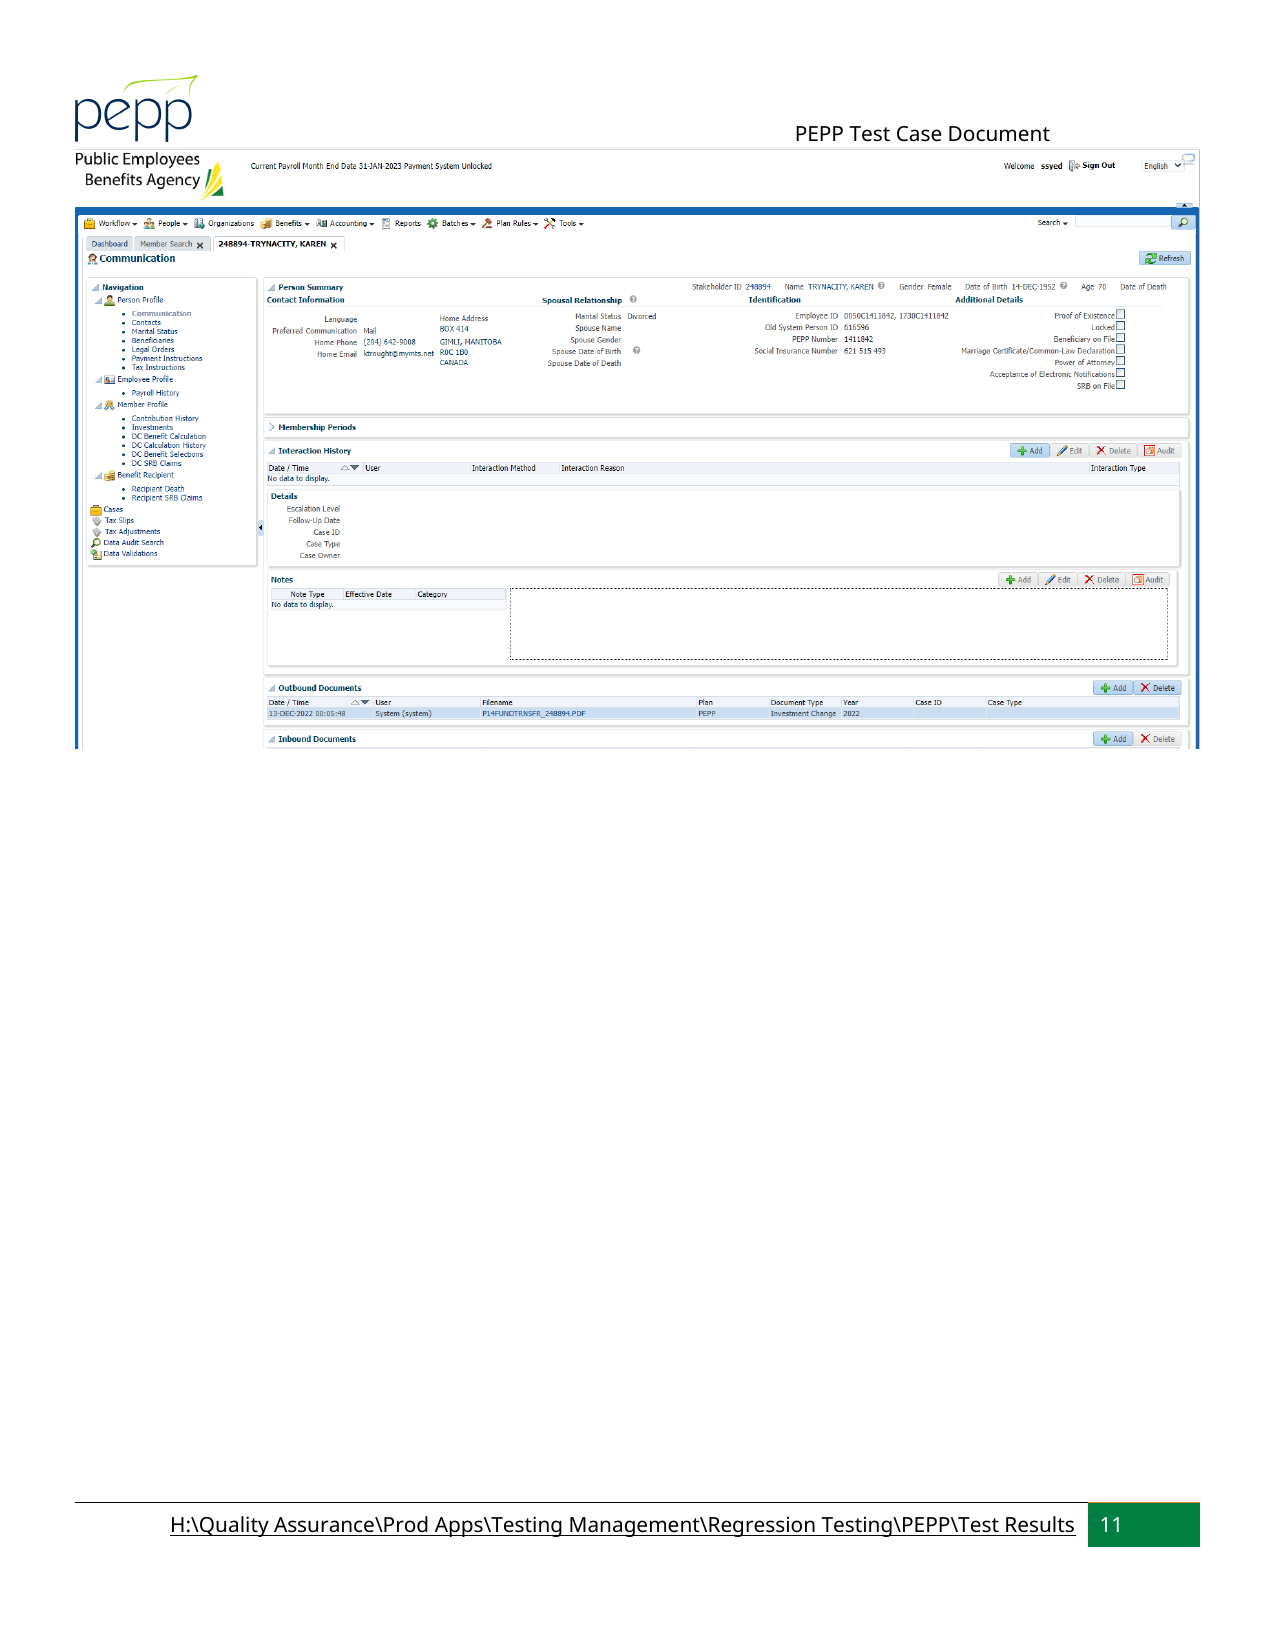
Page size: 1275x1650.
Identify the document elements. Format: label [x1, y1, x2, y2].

picture [75, 75, 199, 142]
picture [75, 147, 1200, 749]
